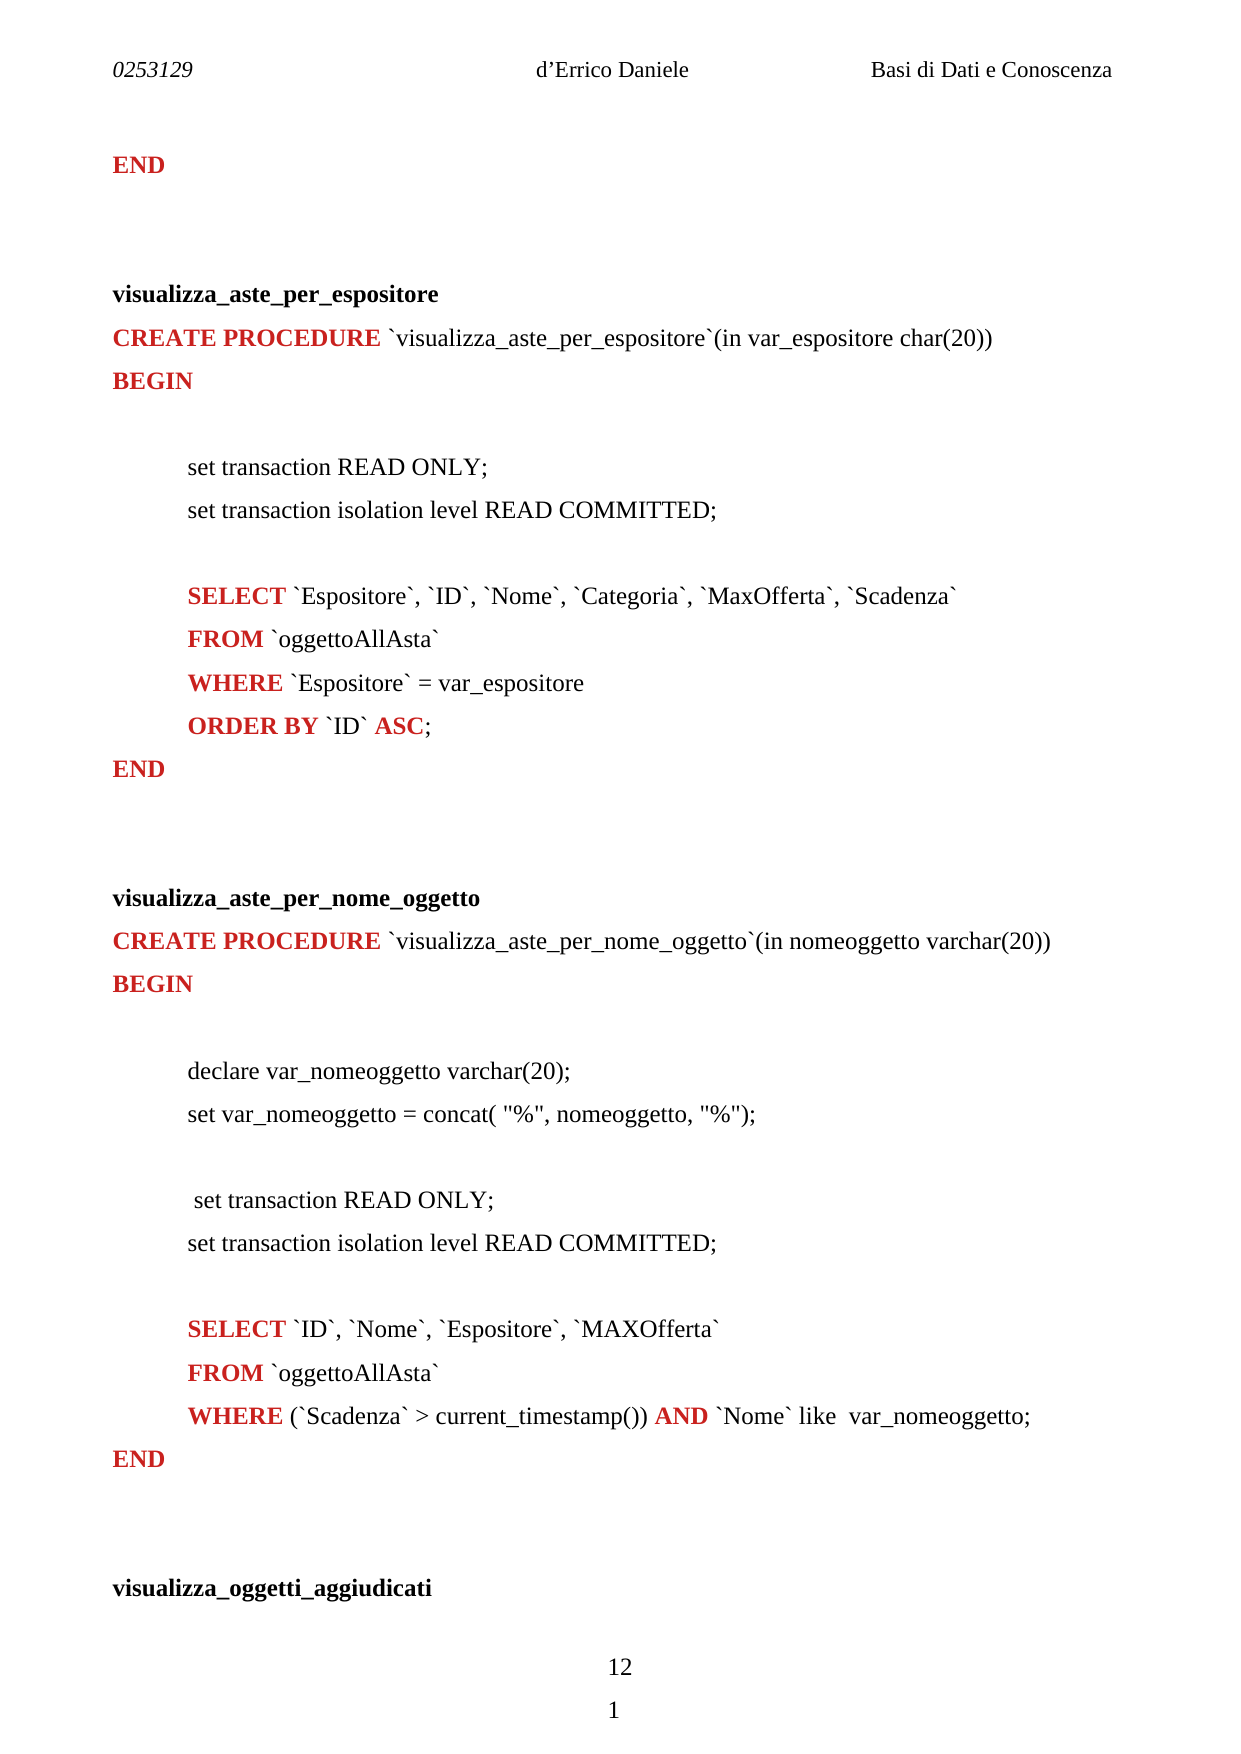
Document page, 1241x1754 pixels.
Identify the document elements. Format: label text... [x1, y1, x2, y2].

text set transaction READ ONLY; [112, 452, 1128, 481]
text visualizza_oggetti_aggiudicati [112, 1573, 1128, 1602]
text visualizza_aste_per_nome_oggetto [112, 883, 1128, 912]
text ORDER BY `ID` ASC; [112, 711, 1128, 739]
text CREATE PROCEDURE `visualizza_aste_per_espositore`(in var_espositore char(20)) [112, 323, 1128, 351]
text WHERE `Espositore` = var_espositore [112, 668, 1128, 696]
text FROM `oggettoAllAsta` [112, 1358, 1128, 1386]
text WHERE (`Scadenza` > current_timestamp()) AND `Nome` like var_nomeoggetto; [112, 1401, 1128, 1429]
text END [112, 150, 1128, 179]
text set transaction READ ONLY; [112, 1185, 1128, 1214]
text CREATE PROCEDURE `visualizza_aste_per_nome_oggetto`(in nomeoggetto varchar(20)) [112, 926, 1128, 955]
text set transaction isolation level READ COMMITTED; [112, 495, 1128, 524]
text BEGIN [112, 366, 1128, 394]
text BEGIN [112, 969, 1128, 998]
text declare var_nomeoggetto varchar(20); [112, 1056, 1128, 1084]
text SELECT `ID`, `Nome`, `Espositore`, `MAXOfferta` [112, 1314, 1128, 1343]
text visualizza_aste_per_espositore [112, 279, 1128, 308]
text END [112, 1444, 1128, 1473]
text END [112, 754, 1128, 783]
text SELECT `Espositore`, `ID`, `Nome`, `Categoria`, `MaxOfferta`, `Scadenza` [112, 581, 1128, 610]
text set var_nomeoggetto = concat( "%", nomeoggetto, "%"); [112, 1099, 1128, 1128]
text FROM `oggettoAllAsta` [112, 624, 1128, 653]
text set transaction isolation level READ COMMITTED; [112, 1228, 1128, 1257]
